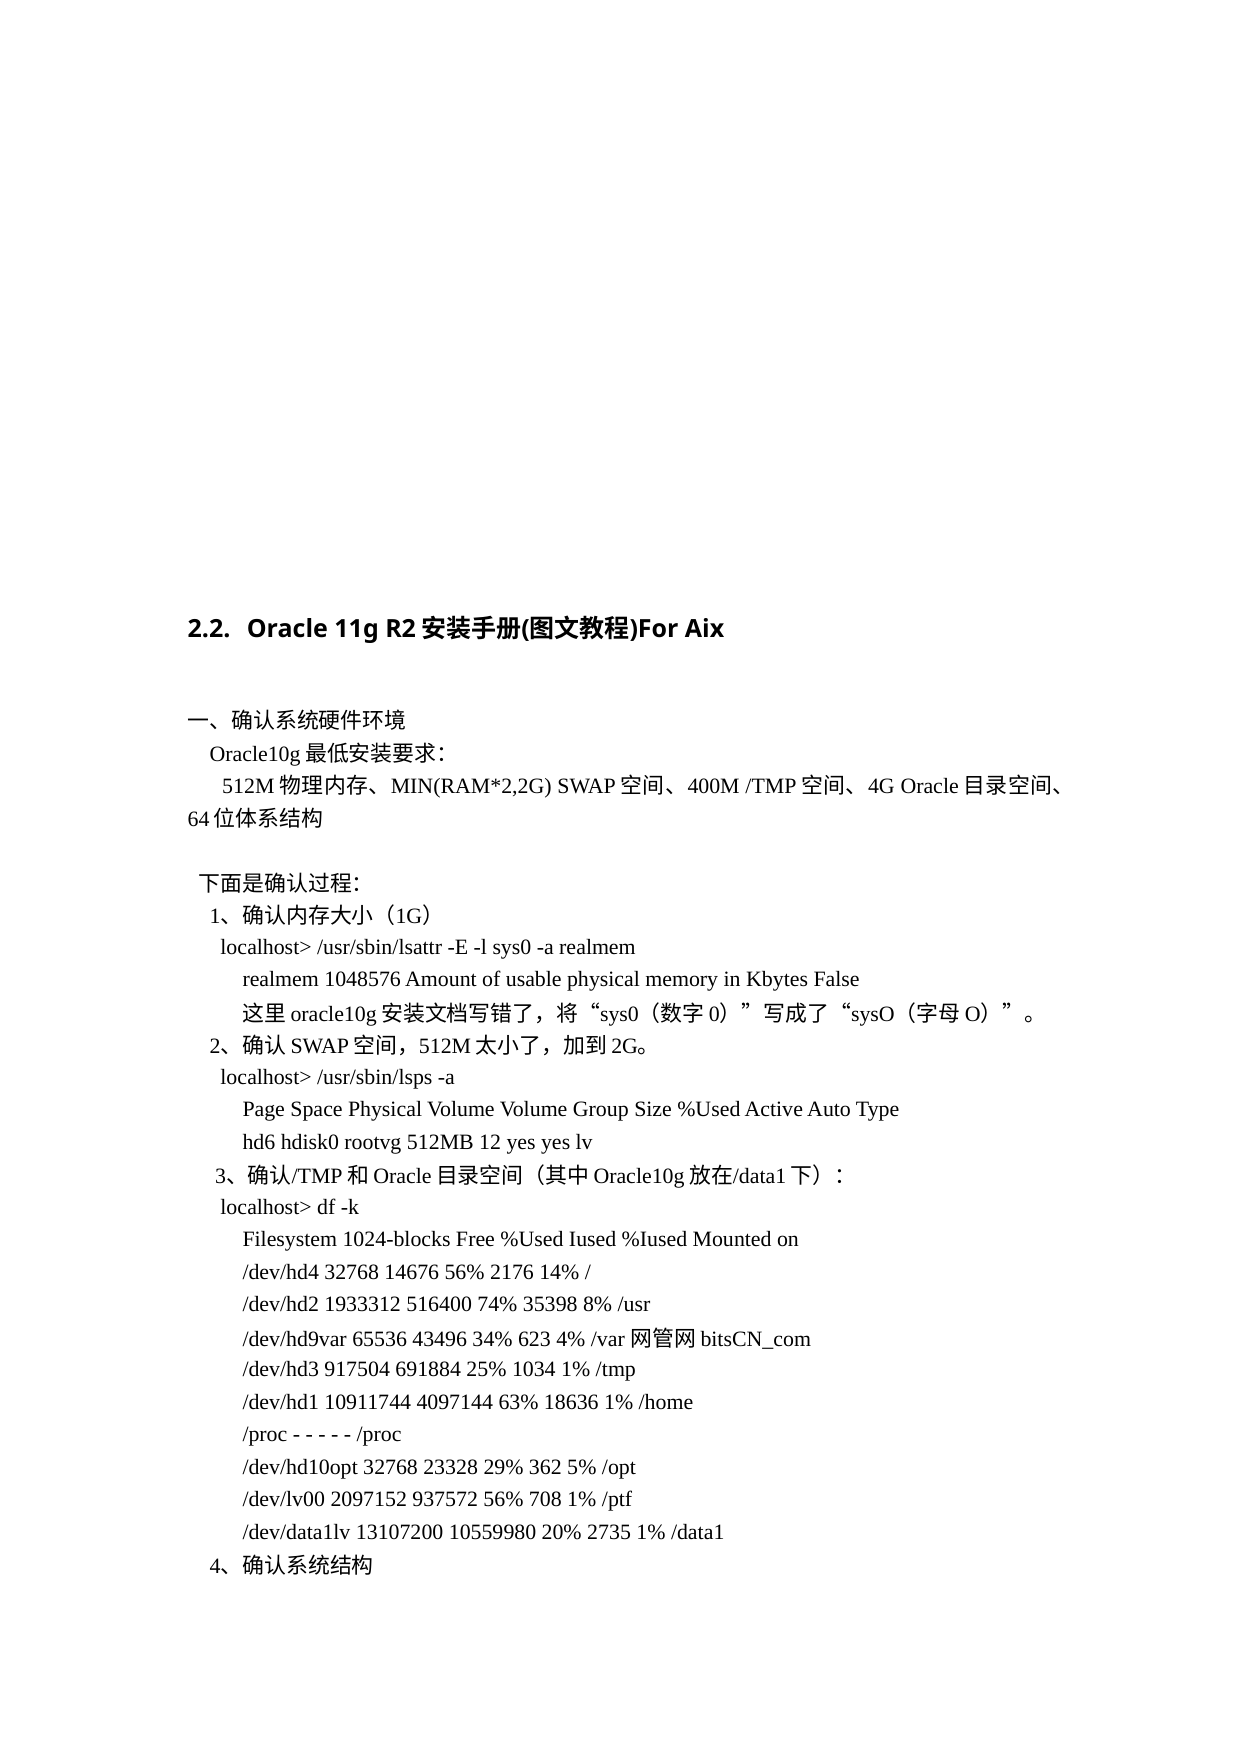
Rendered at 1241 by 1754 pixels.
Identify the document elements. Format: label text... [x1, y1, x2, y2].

text realmem 1048576 Amount of usable physical memory in Kbytes False [187, 963, 1053, 995]
text 这里oracle安装文档写错了，将“sys0（数字0）”写成了“sysO（字母O）”。 [187, 995, 1053, 1028]
text Page Space Physical Volume Volume Group Size %Used Active Auto Type [187, 1093, 1053, 1125]
text /dev/hd1 10911744 4097144 63% 18636 1% /home [187, 1385, 1053, 1418]
text 一、确认系统硬件环境 [187, 703, 1053, 735]
text localhost> df -k [187, 1190, 1053, 1223]
text localhost> /usr/sbin/lsattr -E -l sys0 -a realmem [187, 930, 1053, 963]
text /dev/hd2 1933312 516400 74% 35398 8% /usr [187, 1288, 1053, 1320]
text Oracle最低安装要求： [187, 735, 1053, 768]
text /dev/hd4 32768 14676 56% 2176 14% / [187, 1255, 1053, 1288]
text hd6 hdisk0 rootvg 512MB 12 yes yes lv [187, 1125, 1053, 1158]
text 物理内存、MIN(RAM*2,) SWAP空间、 /TMP空间、 Oracle目录空间、64位体系结构 [187, 768, 1053, 833]
text Filesystem 1024-blocks Free %Used Iused %Iused Mounted on [187, 1223, 1053, 1255]
text /dev/data1lv 13107200 10559980 20% 2735 1% /data1 [187, 1515, 1053, 1548]
text 1、确认内存大小（） [187, 898, 1053, 930]
text 4、确认系统结构 [187, 1548, 1053, 1580]
text /dev/hd3 917504 691884 25% 1034 1% /tmp [187, 1353, 1053, 1385]
text localhost> /usr/sbin/lsps -a [187, 1060, 1053, 1093]
text 2、确认SWAP空间，太小了，加到。 [187, 1028, 1053, 1060]
text /dev/hd9var 65536 43496 34% 623 4% /var 网管网bitsCN_com [187, 1320, 1053, 1353]
text 3、确认/TMP和Oracle目录空间（其中Oracle放在/data1下）： [187, 1158, 1053, 1190]
text /proc - - - - - /proc [187, 1418, 1053, 1450]
text 下面是确认过程： [187, 865, 1053, 898]
text /dev/hd10opt 32768 23328 29% 362 5% /opt [187, 1450, 1053, 1483]
subtitle Oracle R2安装手册(图文教程)For Aix [187, 594, 1053, 659]
text /dev/lv00 2097152 937572 56% 708 1% /ptf [187, 1483, 1053, 1515]
